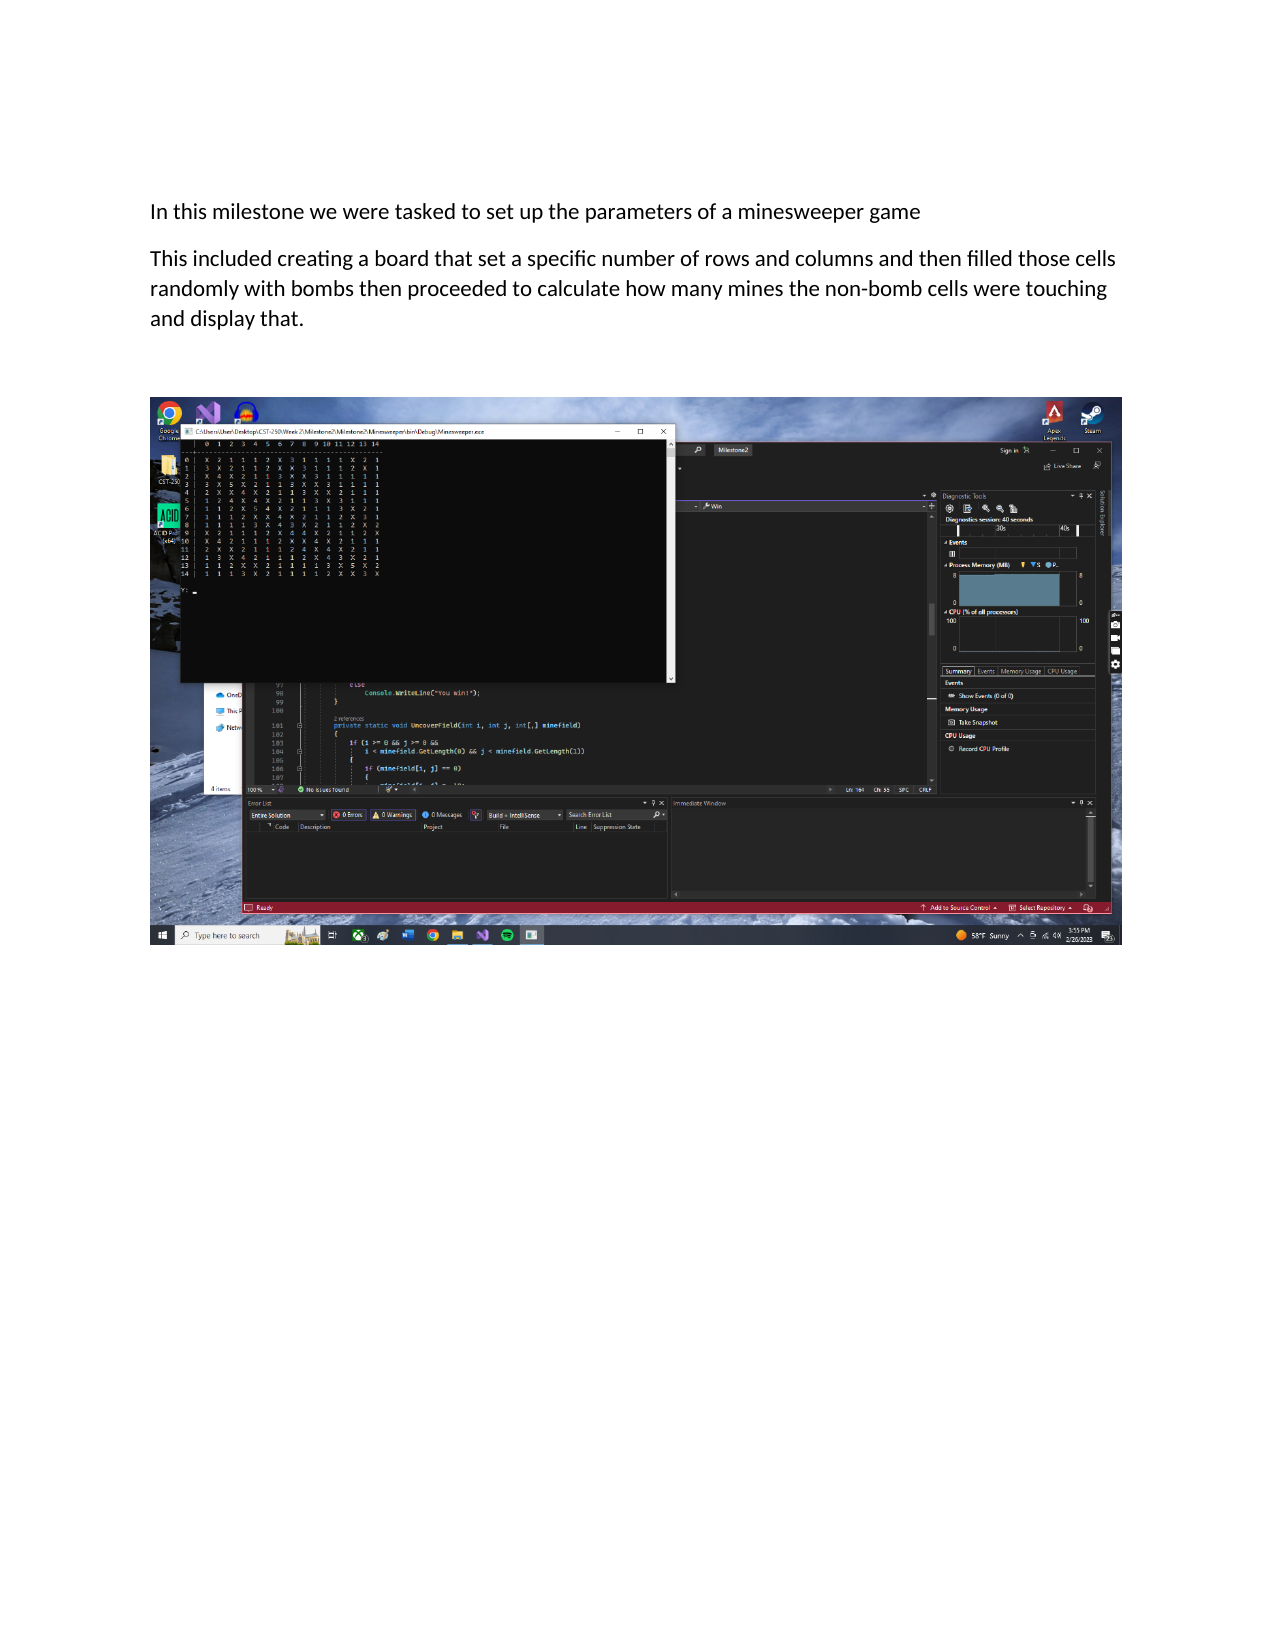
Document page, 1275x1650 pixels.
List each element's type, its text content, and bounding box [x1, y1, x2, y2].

text This included creating a board that set a specific number of rows and columns and then filled those cells randomly with bombs then proceeded to calculate how many mines the non-bomb cells were touching and display that. [150, 244, 1125, 332]
text In this milestone we were tasked to set up the parameters of a minesweeper game [150, 197, 1125, 225]
picture [150, 397, 1122, 945]
